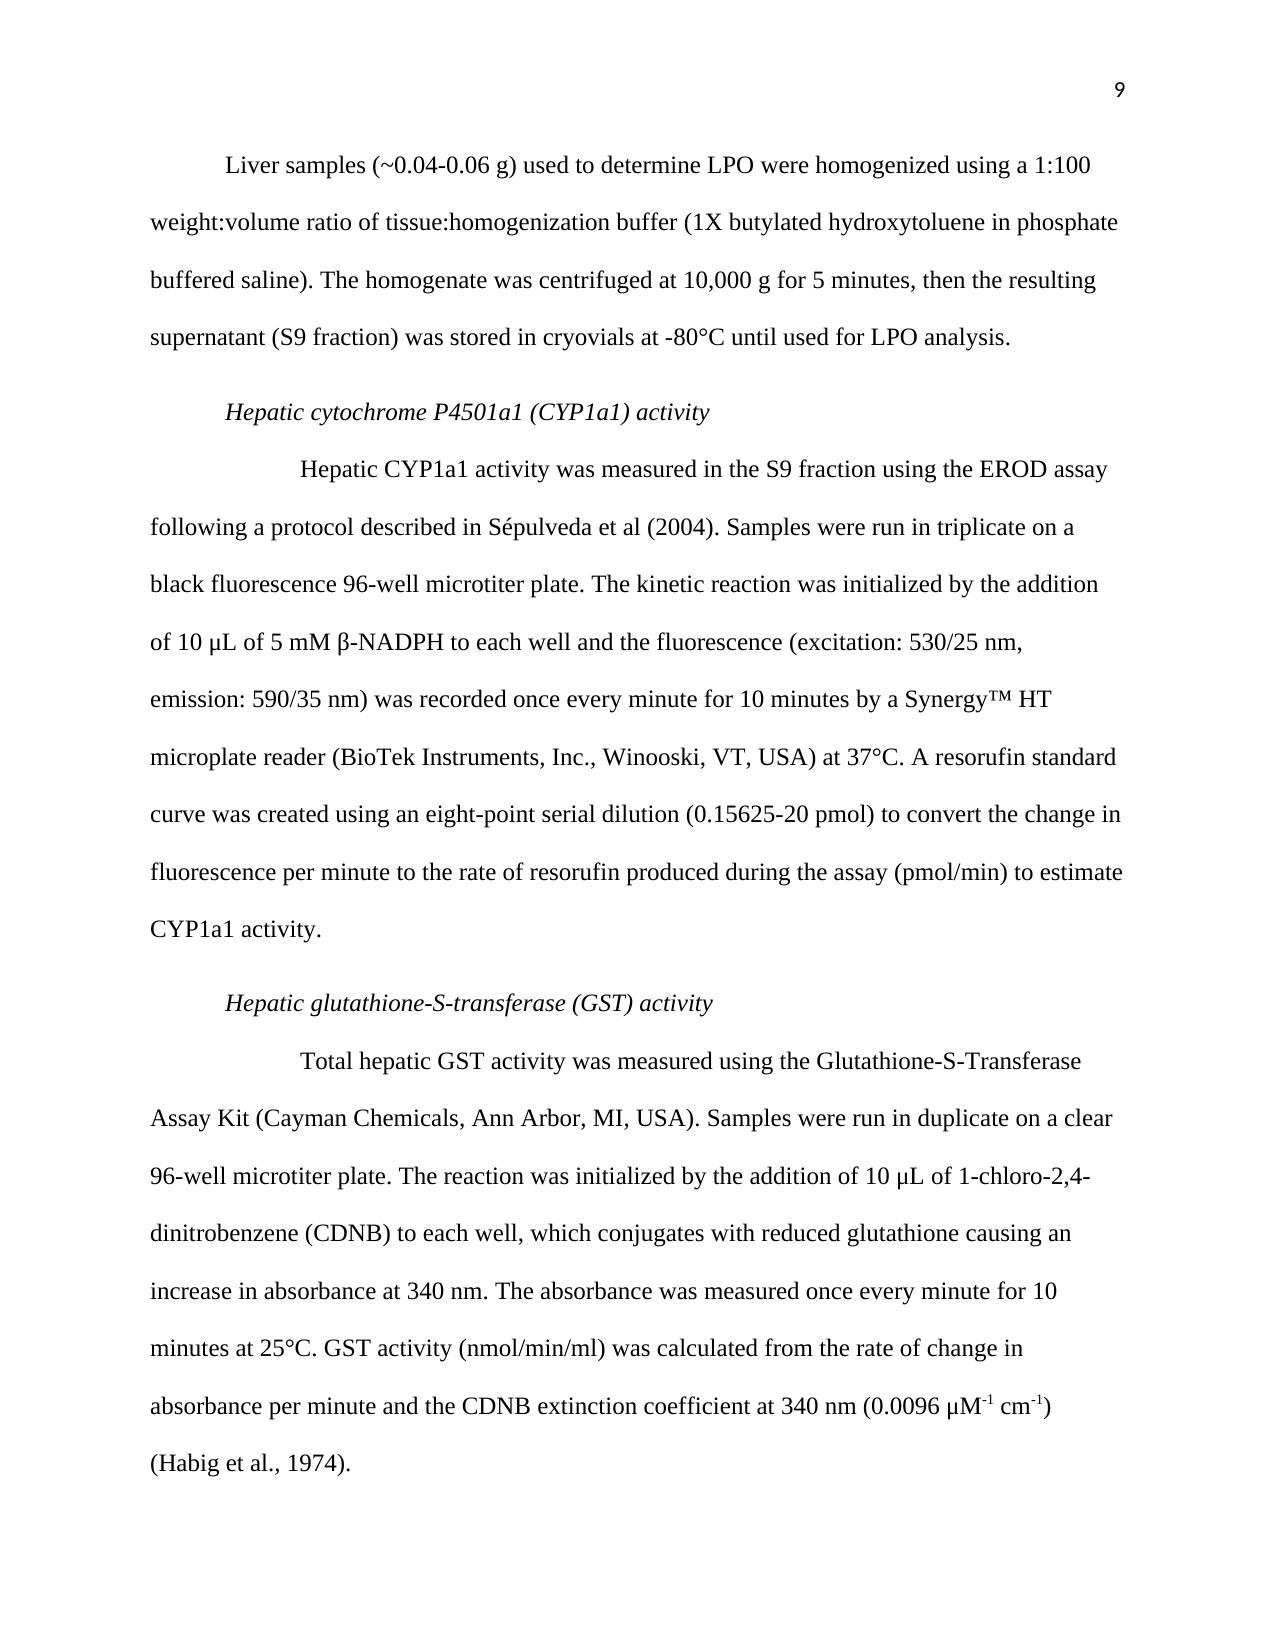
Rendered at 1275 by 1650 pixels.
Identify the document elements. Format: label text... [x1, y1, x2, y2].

text Hepatic glutathione-S-transferase (GST) activity Total hepatic GST activity was measured using the Glutathione-S-Transferase Assay Kit (Cayman Chemicals, Ann Arbor, MI, USA). Samples were run in duplicate on a clear 96-well microtiter plate. The reaction was initialized by the addition of 10 μL of 1-chloro-2,4-dinitrobenzene (CDNB) to each well, which conjugates with reduced glutathione causing an increase in absorbance at 340 nm. The absorbance was measured once every minute for 10 minutes at 25°C. GST activity (nmol/min/ml) was calculated from the rate of change in absorbance per minute and the CDNB extinction coefficient at 340 nm (0.0096 μM-1 cm-1) (Habig et al., 1974). [150, 988, 1125, 1477]
text Liver samples (~0.04-0.06 g) used to determine LPO were homogenized using a 1:100 weight:volume ratio of tissue:homogenization buffer (1X butylated hydroxytoluene in phosphate buffered saline). The homogenate was centrifuged at 10,000 g for 5 minutes, then the resulting supernatant (S9 fraction) was stored in cryovials at -80°C until used for LPO analysis. [150, 150, 1125, 351]
text Hepatic cytochrome P4501a1 (CYP1a1) activity Hepatic CYP1a1 activity was measured in the S9 fraction using the EROD assay following a protocol described in Sépulveda et al (2004). Samples were run in triplicate on a black fluorescence 96-well microtiter plate. The kinetic reaction was initialized by the addition of 10 μL of 5 mM β-NADPH to each well and the fluorescence (excitation: 530/25 nm, emission: 590/35 nm) was recorded once every minute for 10 minutes by a Synergy™ HT microplate reader (BioTek Instruments, Inc., Winooski, VT, USA) at 37°C. A resorufin standard curve was created using an eight-point serial dilution (0.15625-20 pmol) to convert the change in fluorescence per minute to the rate of resorufin produced during the assay (pmol/min) to estimate CYP1a1 activity. [150, 397, 1125, 943]
